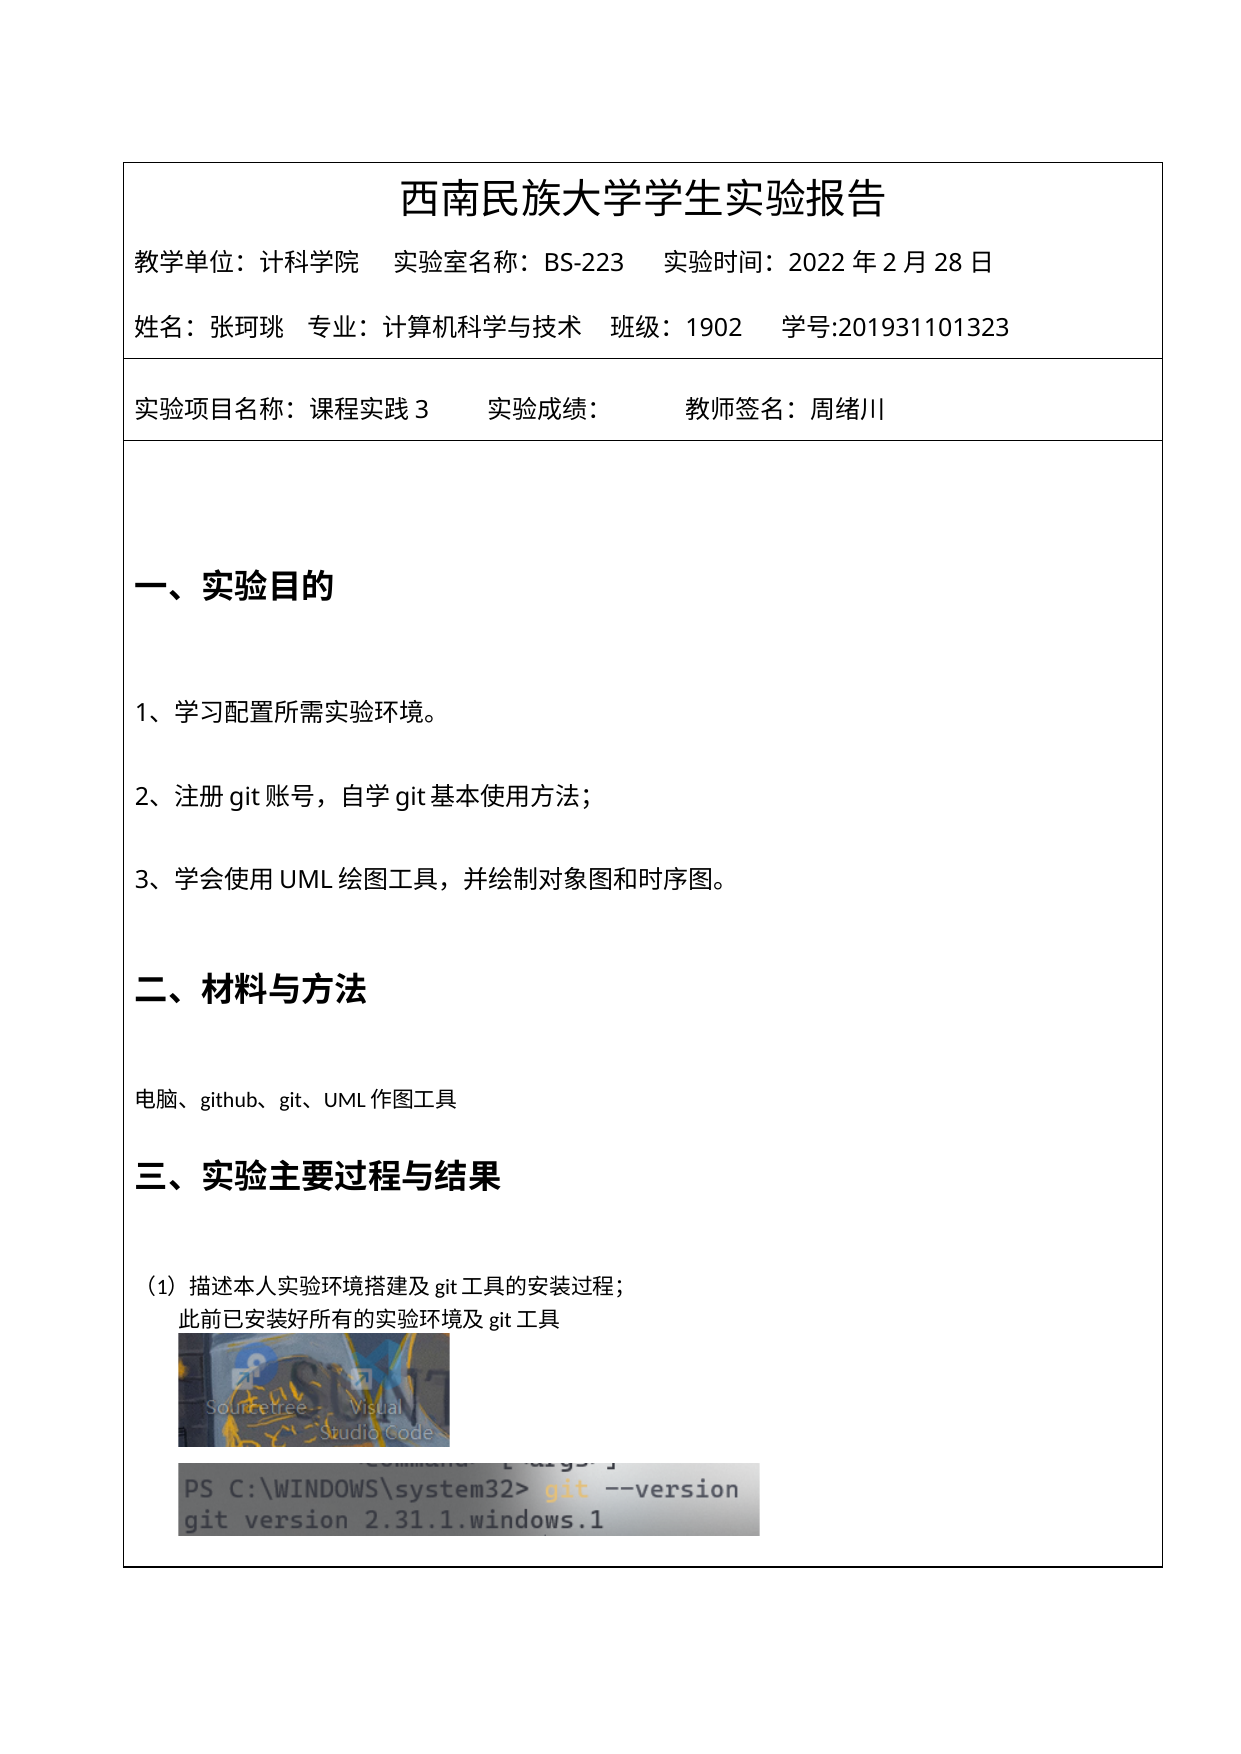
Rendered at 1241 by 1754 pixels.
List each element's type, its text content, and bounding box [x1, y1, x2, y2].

picture [178, 1333, 450, 1447]
picture [178, 1463, 760, 1536]
table_header 西南民族大学学生实验报告 教学单位：计科学院 实验室名称：BS-223 实验时间：2022 年 2 月 28 日 姓名：张珂珧 专业：计算机科学与技术 班级：1902 学号:201931101323 [124, 163, 1162, 358]
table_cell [124, 441, 1162, 1566]
table_cell 实验项目名称：课程实践3 实验成绩： 教师签名：周绪川 [124, 359, 1162, 440]
